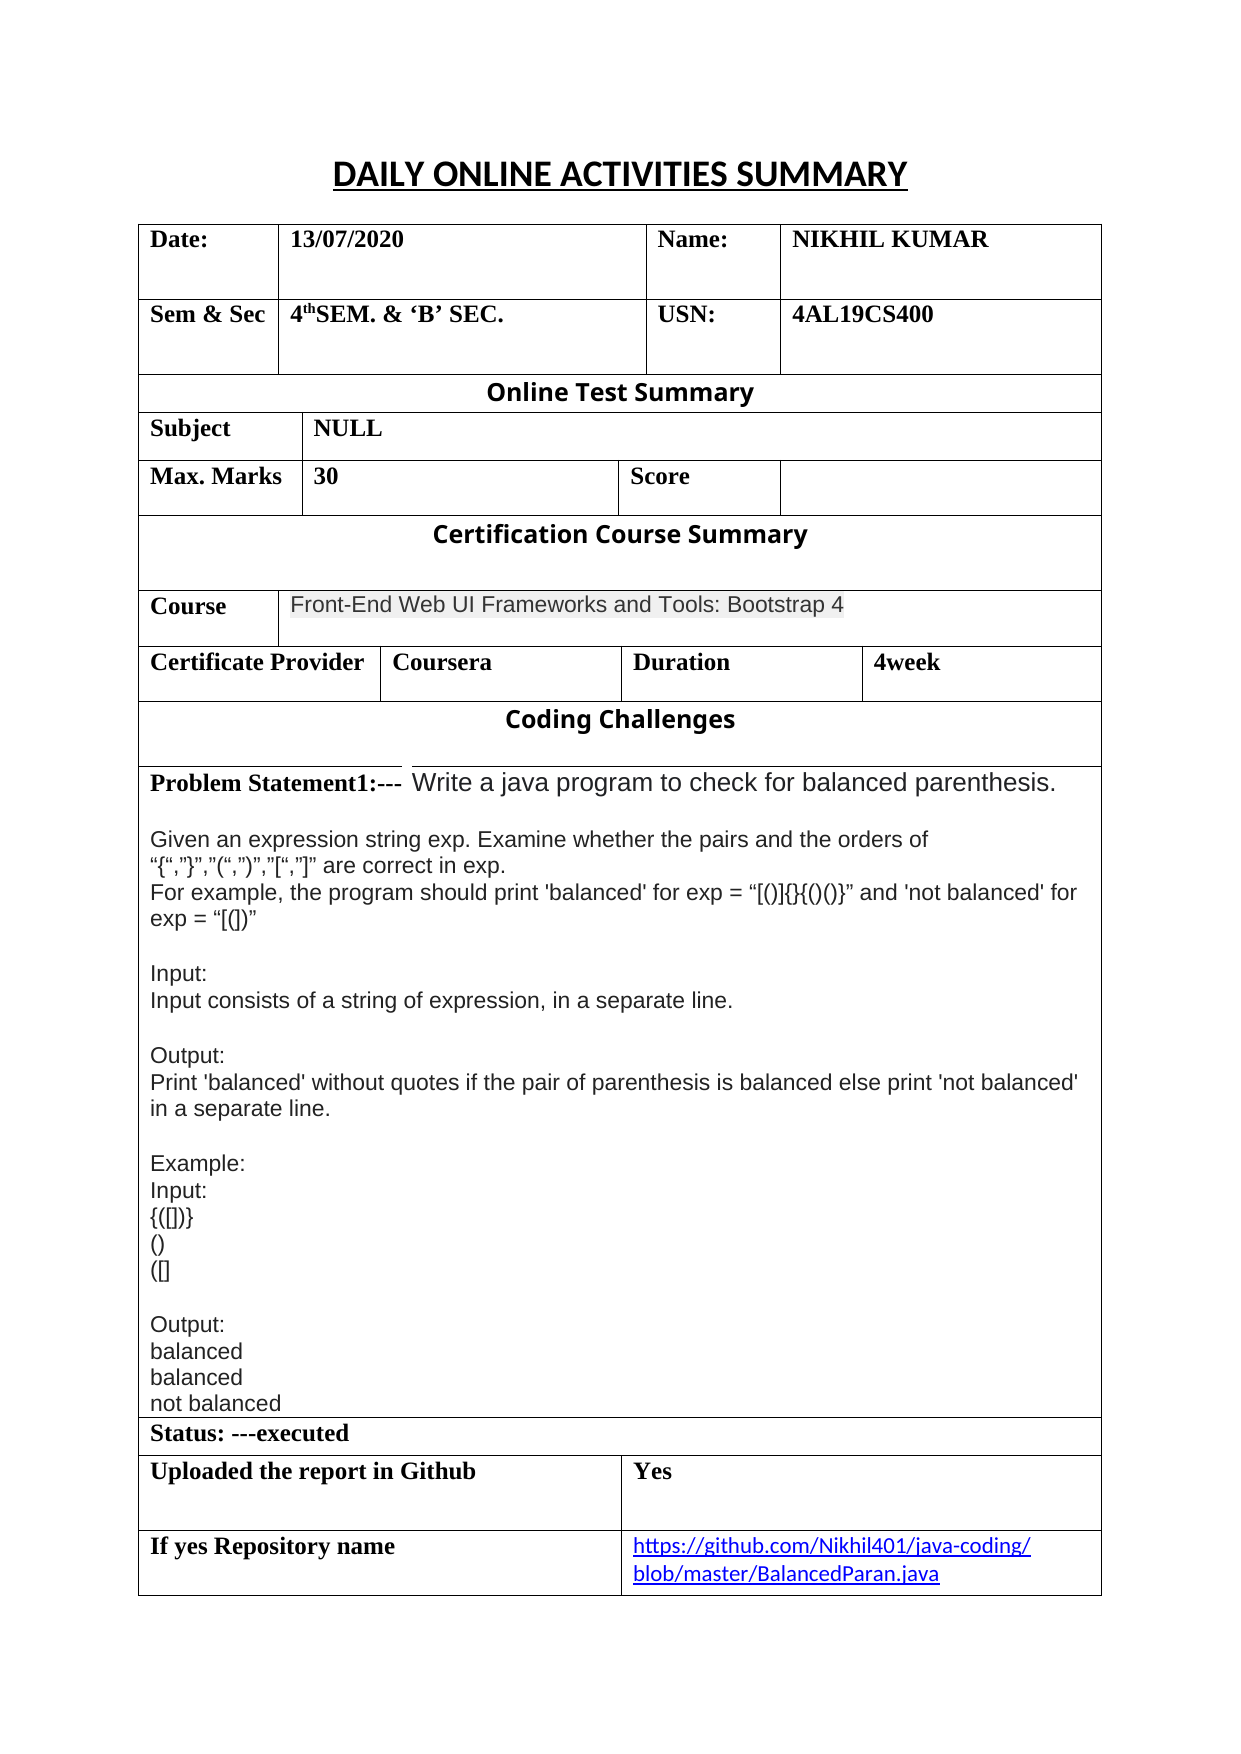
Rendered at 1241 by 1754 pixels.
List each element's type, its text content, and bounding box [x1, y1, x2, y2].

table_cell Duration [622, 647, 862, 701]
table_cell Status: ---executed [139, 1418, 1101, 1455]
table_cell Subject [139, 413, 302, 460]
table_cell If yes Repository name [139, 1531, 621, 1595]
table_cell Certificate Provider [139, 647, 380, 701]
table_cell https://github.com/Nikhil401/java-coding/blob/master/BalancedParan.java [622, 1531, 1101, 1595]
table_cell Course [139, 591, 278, 646]
table_cell 4thSEM. & ‘B’ SEC. [279, 300, 646, 373]
table_header Name: [647, 225, 780, 298]
table_cell 30 [303, 461, 618, 515]
table_cell Certification Course Summary [139, 516, 1101, 590]
table_cell Score [619, 461, 780, 515]
table_cell [781, 461, 1101, 515]
table_cell Front-End Web UI Frameworks and Tools: Bootstrap 4 [279, 591, 1101, 646]
table_cell 4week [863, 647, 1101, 701]
table_cell Online Test Summary [139, 375, 1101, 412]
table_cell Sem & Sec [139, 300, 278, 373]
table_cell Coursera [381, 647, 621, 701]
table_cell Problem Statement1:--- Write a java program to check for balanced parenthesis. Given an expression string exp. Examine whether the pairs and the orders of “{“,”}”,”(“,”)”,”[“,”]” are correct in exp. For example, the program should print 'balanced' for exp = “[()]{}{()()}” and 'not balanced' for exp = “[(])” Input: Input consists of a string of expression, in a separate line. Output: Print 'balanced' without quotes if the pair of parenthesis is balanced else print 'not balanced' in a separate line. Example: Input: {([])} () ([] Output: balanced balanced not balanced [139, 767, 1101, 1417]
table_cell Max. Marks [139, 461, 302, 515]
table_header NIKHIL KUMAR [781, 225, 1101, 298]
table_cell Yes [622, 1456, 1101, 1530]
table_header 13/07/2020 [279, 225, 646, 298]
table_cell Coding Challenges [139, 702, 1101, 766]
table_header Date: [139, 225, 278, 298]
table_cell Uploaded the report in Github [139, 1456, 621, 1530]
table_cell USN: [647, 300, 780, 373]
table_cell NULL [303, 413, 1101, 460]
text DAILY ONLINE ACTIVITIES SUMMARY [150, 150, 1090, 196]
table_cell 4AL19CS400 [781, 300, 1101, 373]
